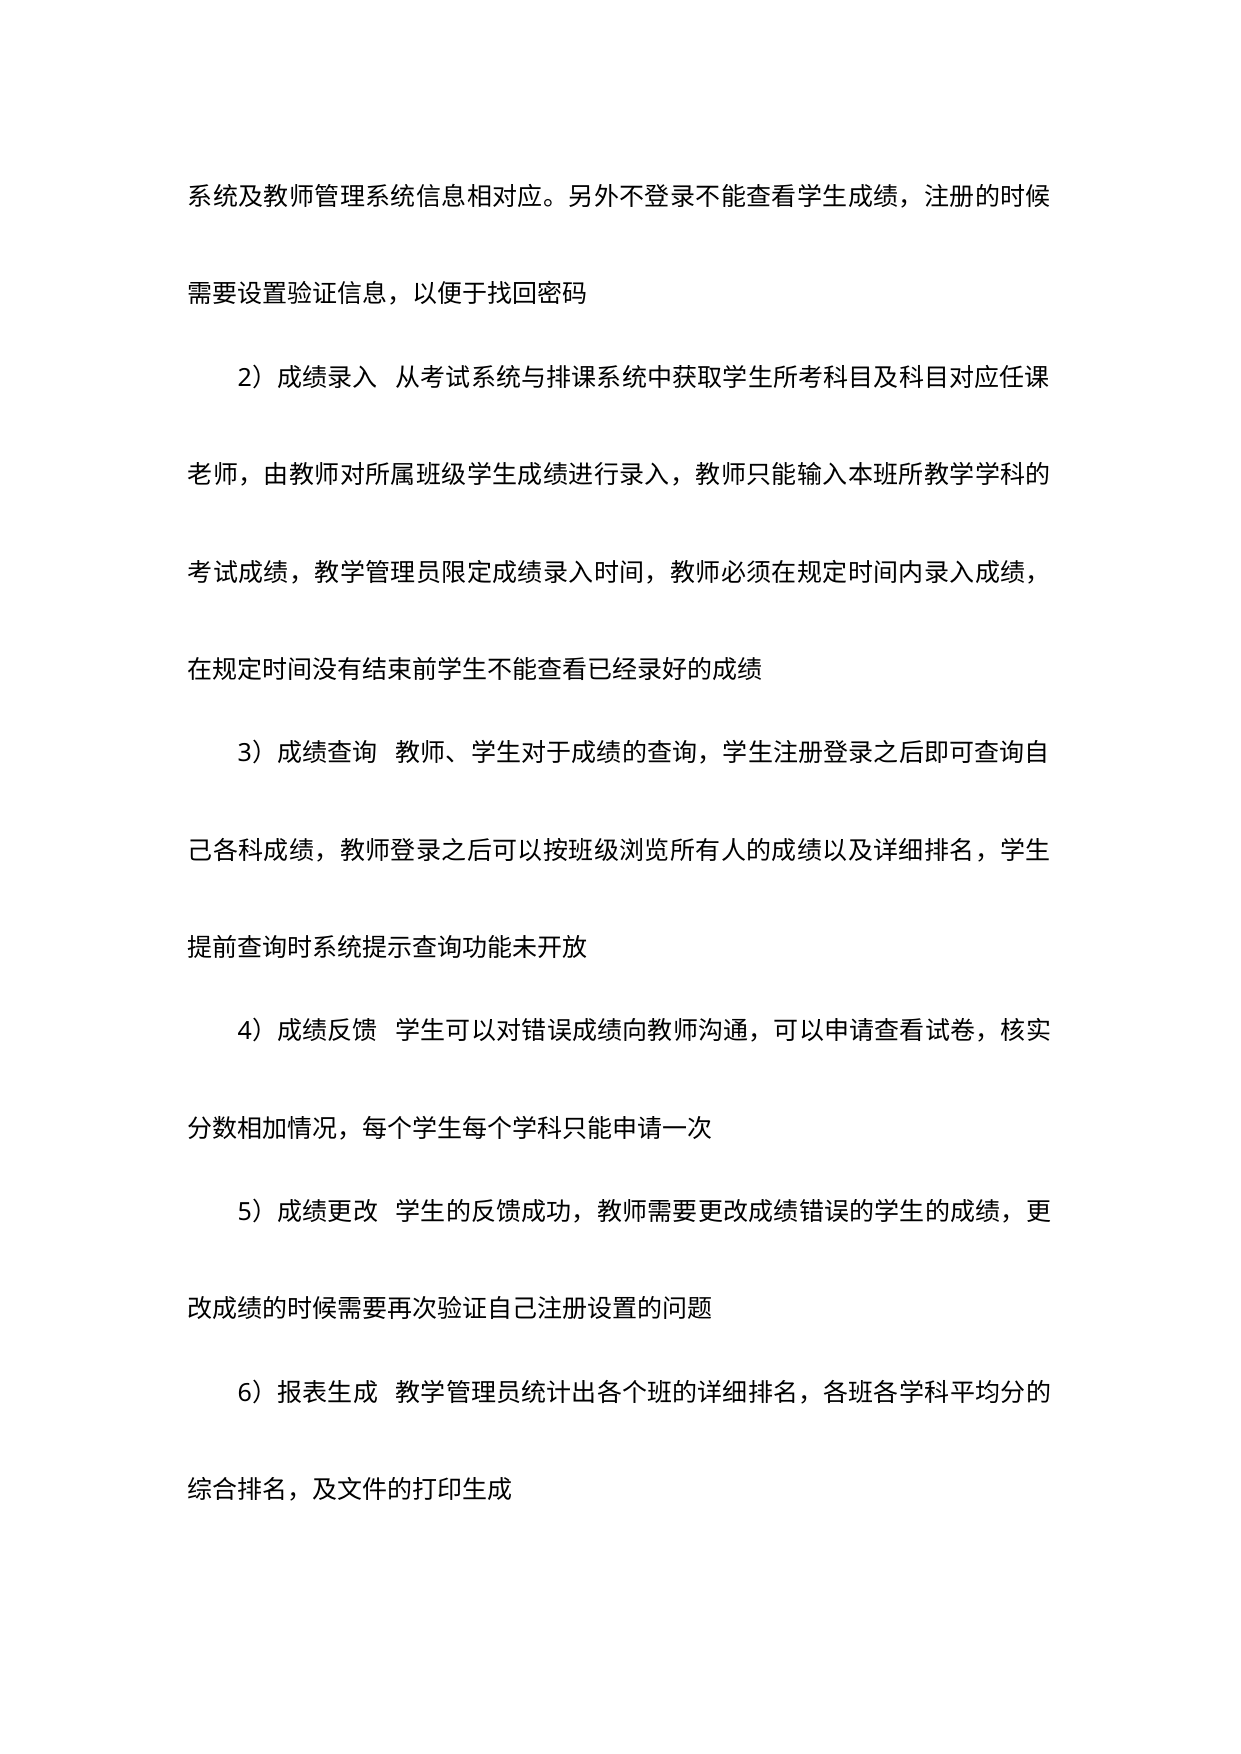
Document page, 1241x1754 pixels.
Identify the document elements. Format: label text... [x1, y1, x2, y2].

text 2）成绩录入 从考试系统与排课系统中获取学生所考科目及科目对应任课老师，由教师对所属班级学生成绩进行录入，教师只能输入本班所教学学科的考试成绩，教学管理员限定成绩录入时间，教师必须在规定时间内录入成绩，在规定时间没有结束前学生不能查看已经录好的成绩 [187, 343, 1053, 700]
text 3）成绩查询 教师、学生对于成绩的查询，学生注册登录之后即可查询自己各科成绩，教师登录之后可以按班级浏览所有人的成绩以及详细排名，学生提前查询时系统提示查询功能未开放 [187, 718, 1053, 978]
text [187, 162, 1053, 324]
text 5）成绩更改 学生的反馈成功，教师需要更改成绩错误的学生的成绩，更改成绩的时候需要再次验证自己注册设置的问题 [187, 1177, 1053, 1339]
text 6）报表生成 教学管理员统计出各个班的详细排名，各班各学科平均分的综合排名，及文件的打印生成 [187, 1358, 1053, 1520]
text 4）成绩反馈 学生可以对错误成绩向教师沟通，可以申请查看试卷，核实分数相加情况，每个学生每个学科只能申请一次 [187, 996, 1053, 1159]
